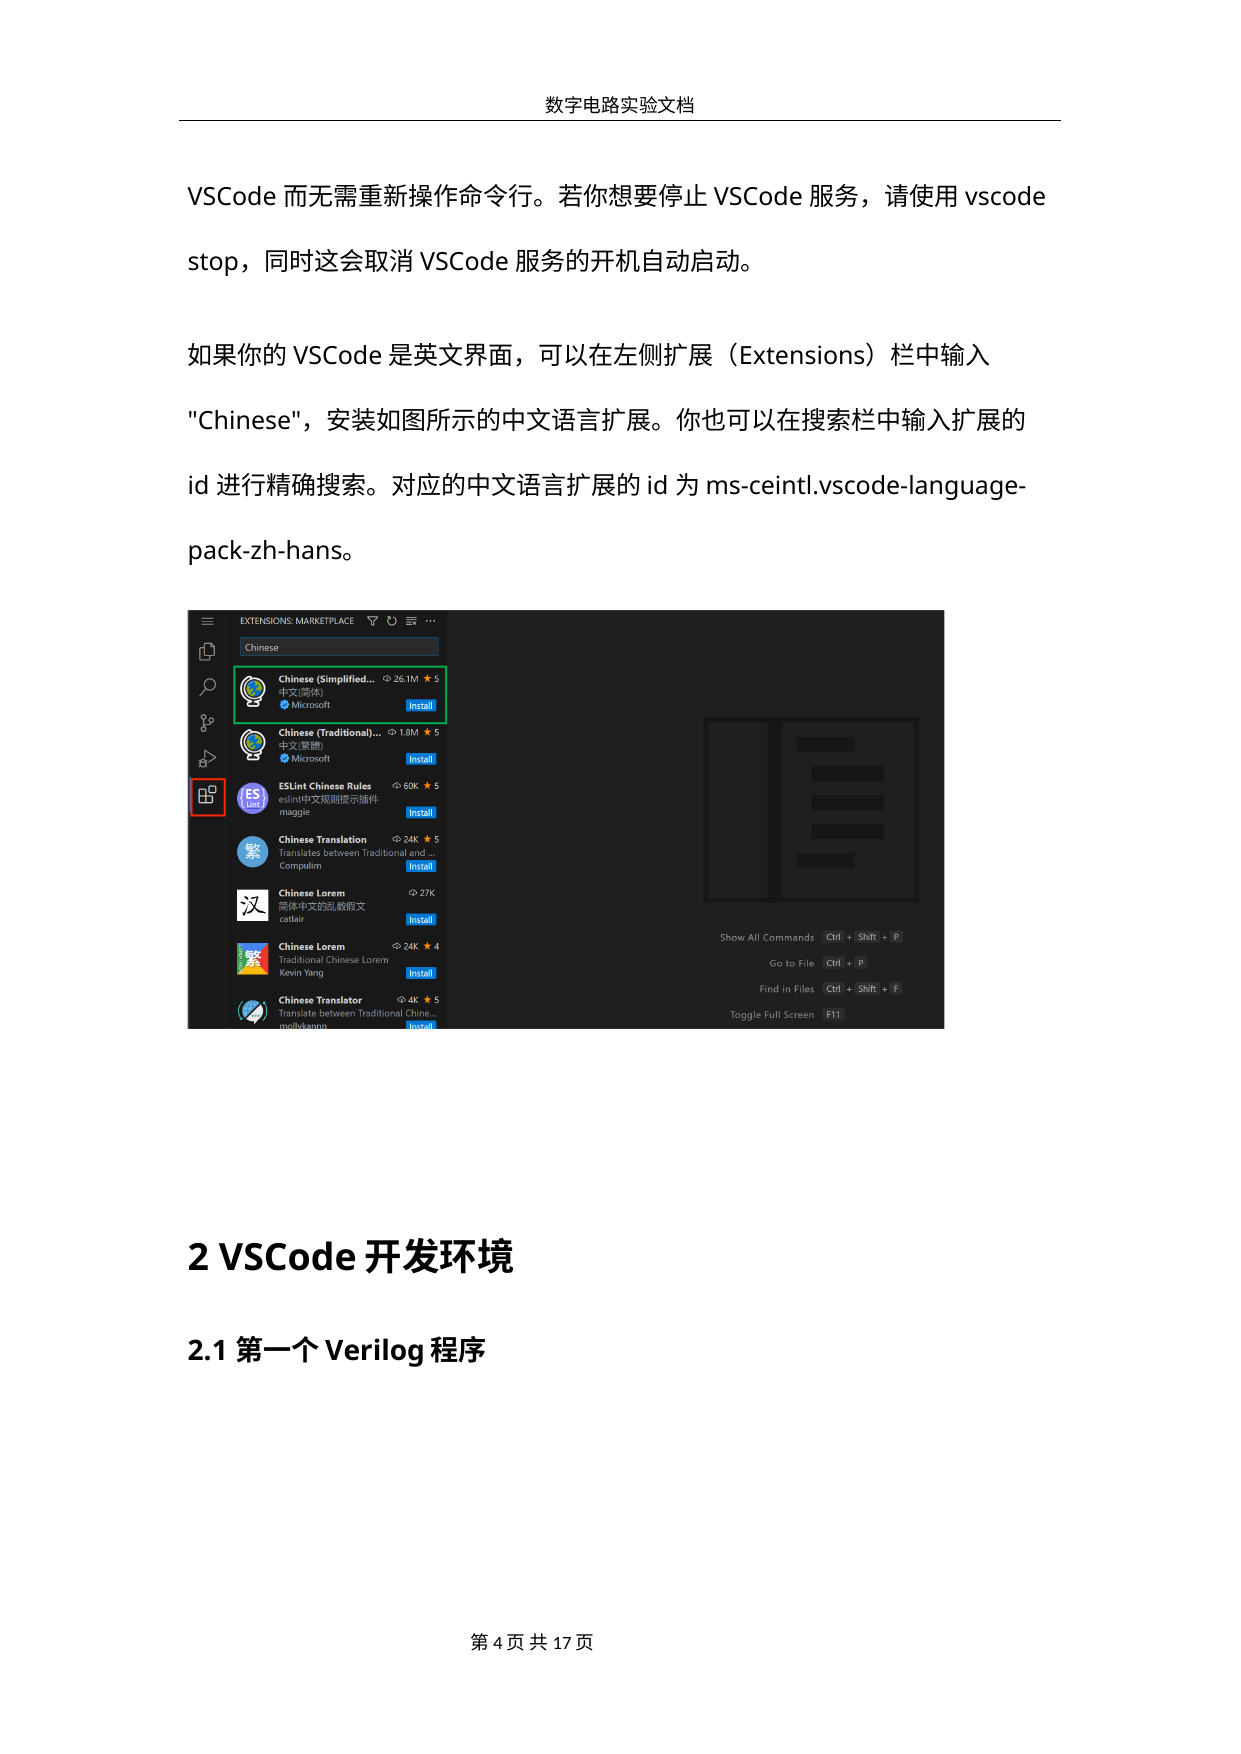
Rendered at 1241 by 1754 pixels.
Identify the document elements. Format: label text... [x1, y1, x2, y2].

subtitle 2.1 第一个Verilog程序 [187, 1315, 1053, 1380]
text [187, 162, 1053, 292]
subtitle 2 VSCode开发环境 [187, 1221, 1053, 1286]
picture [187, 610, 945, 1029]
text 如果你的 VSCode 是英文界面，可以在左侧扩展（Extensions）栏中输入 "Chinese"，安装如图所示的中文语言扩展。你也可以在搜索栏中输入扩展的 id 进行精确搜索。对应的中文语言扩展的 id 为 ms-ceintl.vscode-language-pack-zh-hans。 [187, 321, 1053, 581]
